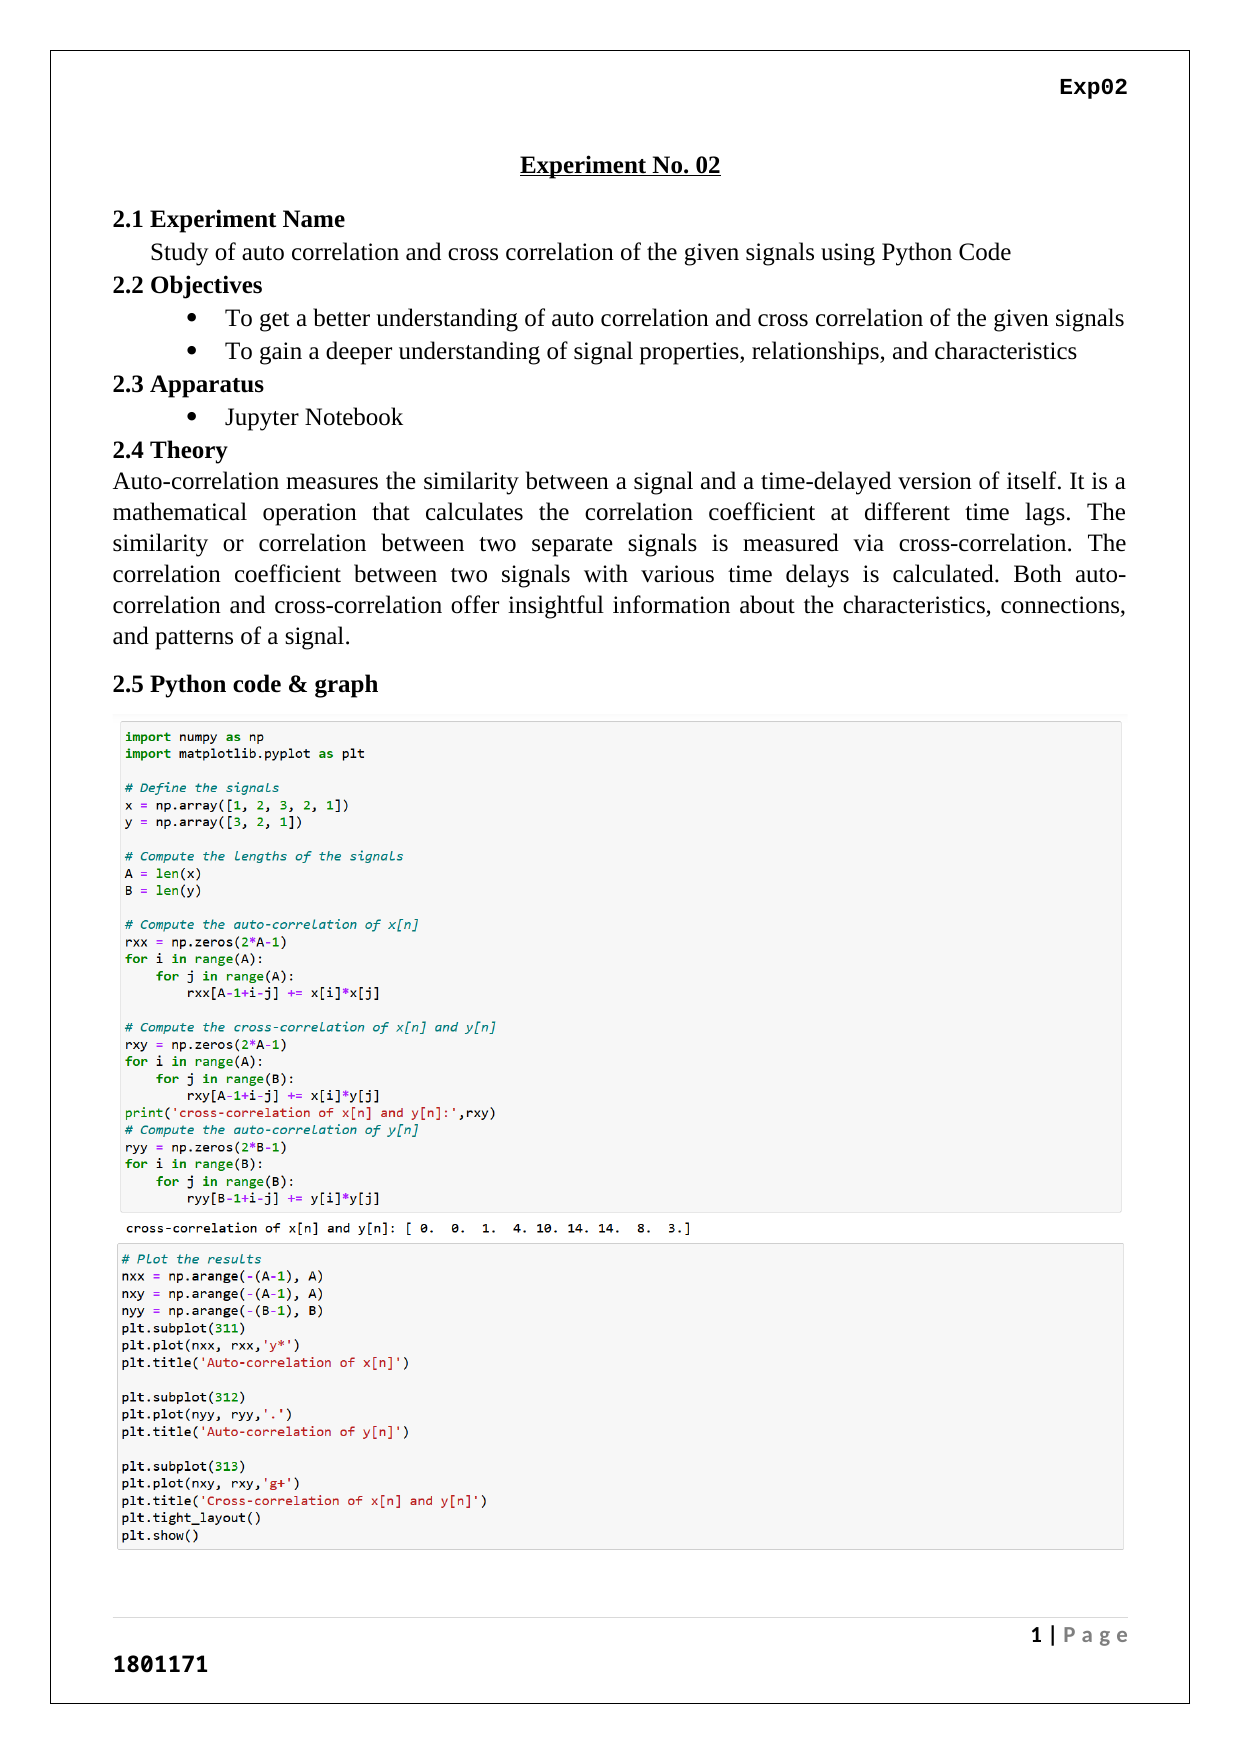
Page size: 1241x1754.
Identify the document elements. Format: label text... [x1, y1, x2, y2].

text Experiment No. 02 [112, 150, 1128, 179]
list Experiment Name [112, 204, 1128, 232]
list To get a better understanding of auto correlation and cross correlation of the given signals [187, 303, 1128, 332]
list Jupyter Notebook [187, 402, 1128, 431]
list Objectives [112, 270, 1128, 298]
text Auto-correlation measures the similarity between a signal and a time-delayed version of itself. It is a mathematical operation that calculates the correlation coefficient at different time lags. The similarity or correlation between two separate signals is measured via cross-correlation. The correlation coefficient between two signals with various time delays is calculated. Both auto-correlation and cross-correlation offer insightful information about the characteristics, connections, and patterns of a signal. [112, 466, 1128, 650]
list Apparatus [112, 369, 1128, 398]
picture [112, 714, 1128, 1557]
list Theory [112, 435, 1128, 464]
list To gain a deeper understanding of signal properties, relationships, and characteristics [187, 336, 1128, 364]
list Study of auto correlation and cross correlation of the given signals using Python Code [150, 237, 1128, 266]
list Python code & graph [112, 669, 1128, 698]
